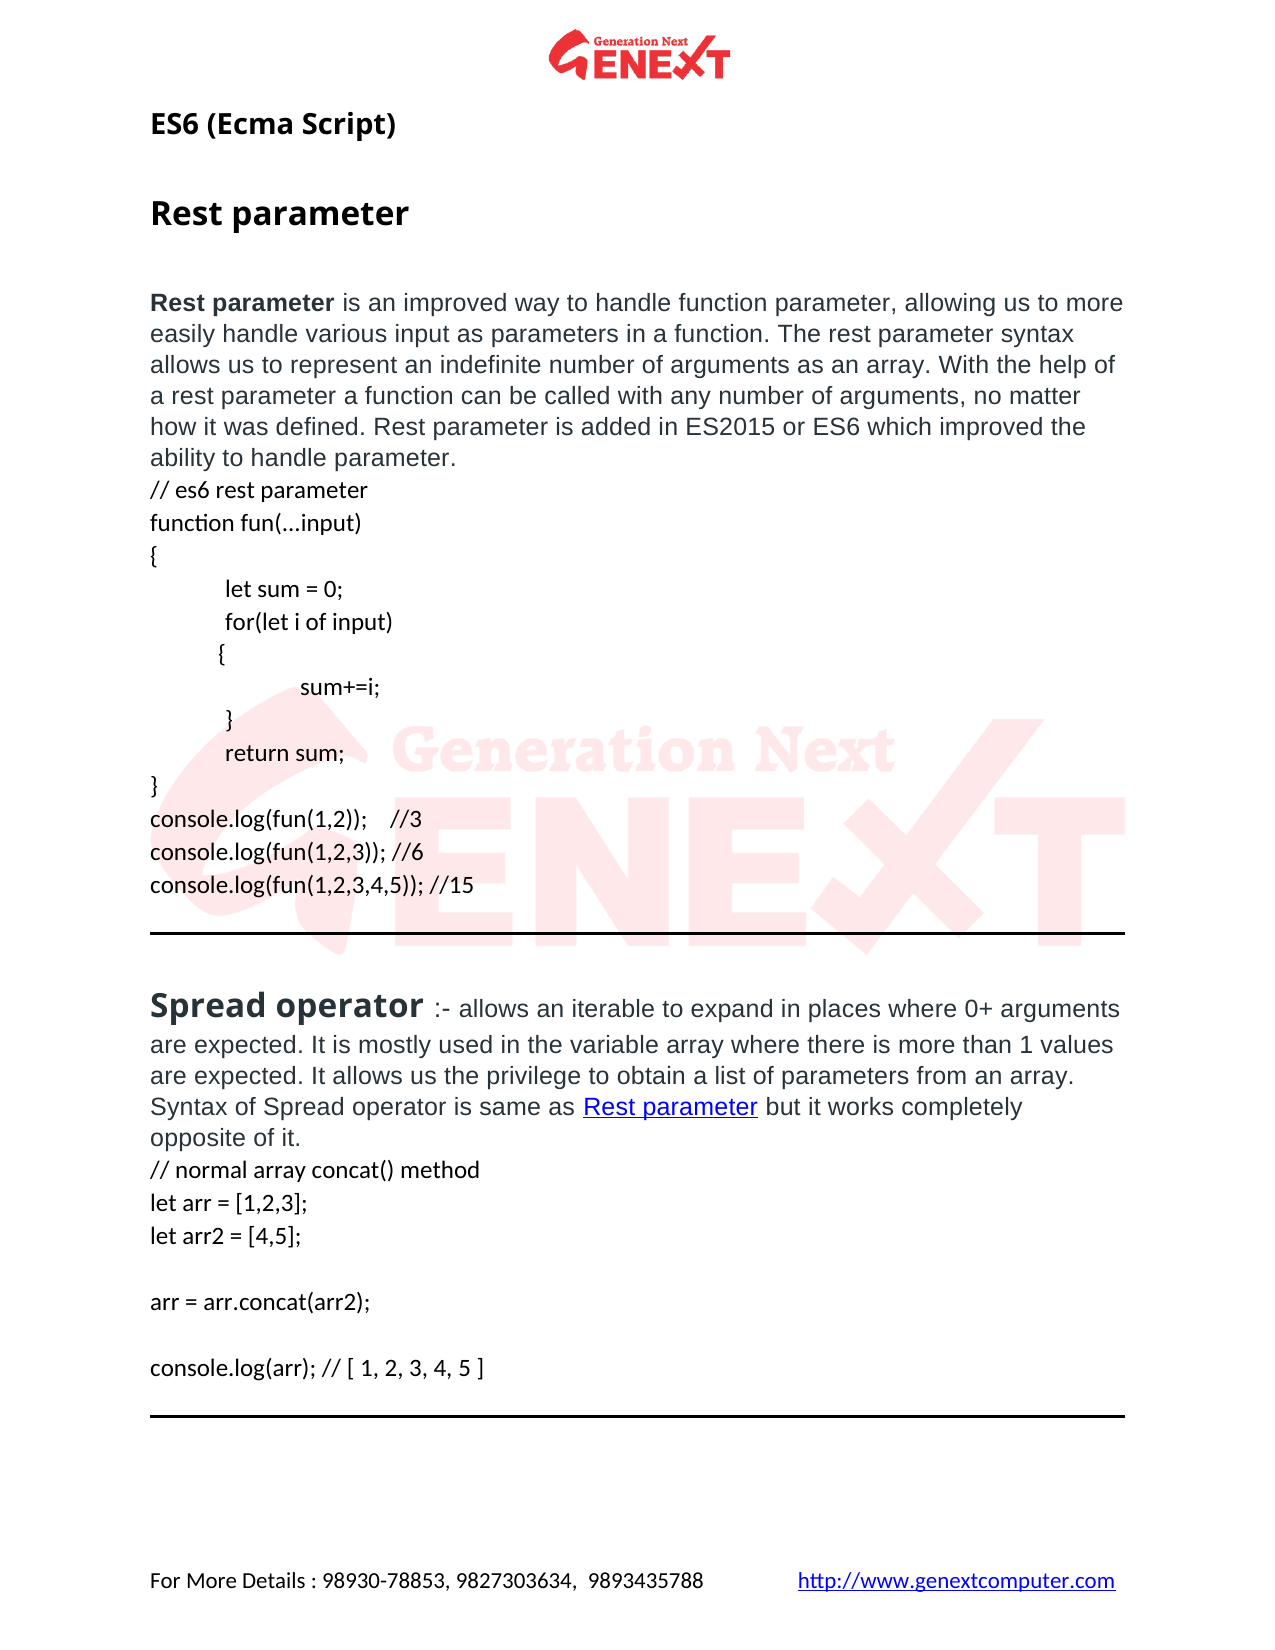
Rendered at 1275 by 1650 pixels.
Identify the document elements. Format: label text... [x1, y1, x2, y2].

text sum+=i; [150, 671, 1125, 702]
text return sum; [150, 737, 1125, 768]
text { [150, 540, 1125, 570]
text Rest parameter is an improved way to handle function parameter, allowing us to more easily handle various input as parameters in a function. The rest parameter syntax allows us to represent an indefinite number of arguments as an array. With the help of a rest parameter a function can be called with any number of arguments, no matter how it was defined. Rest parameter is added in ES2015 or ES6 which improved the ability to handle parameter. [150, 316, 1125, 472]
text // normal array concat() method [150, 1154, 1125, 1185]
text { [150, 638, 1125, 669]
text let sum = 0; [150, 573, 1125, 603]
text arr = arr.concat(arr2); [150, 1286, 1125, 1316]
text console.log(arr); // [ 1, 2, 3, 4, 5 ] [150, 1352, 1125, 1382]
text Spread operator :- allows an iterable to expand in places where 0+ arguments are expected. It is mostly used in the variable array where there is more than 1 values are expected. It allows us the privilege to obtain a list of parameters from an array. Syntax of Spread operator is same as Rest parameter but it works completely opposite of it. [150, 982, 1125, 1152]
text let arr = [1,2,3]; [150, 1187, 1125, 1218]
text } [150, 770, 1125, 801]
text ES6 (Ecma Script) [150, 103, 1125, 143]
text console.log(fun(1,2)); //3 [150, 803, 1125, 834]
text let arr2 = [4,5]; [150, 1220, 1125, 1251]
text for(let i of input) [150, 606, 1125, 636]
text Rest parameter [150, 190, 1125, 235]
text console.log(fun(1,2,3)); //6 [150, 836, 1125, 867]
text function fun(...input) [150, 507, 1125, 537]
text } [150, 704, 1125, 735]
text console.log(fun(1,2,3,4,5)); //15 [150, 869, 1125, 899]
picture [548, 29, 731, 80]
text // es6 rest parameter [150, 474, 1125, 504]
